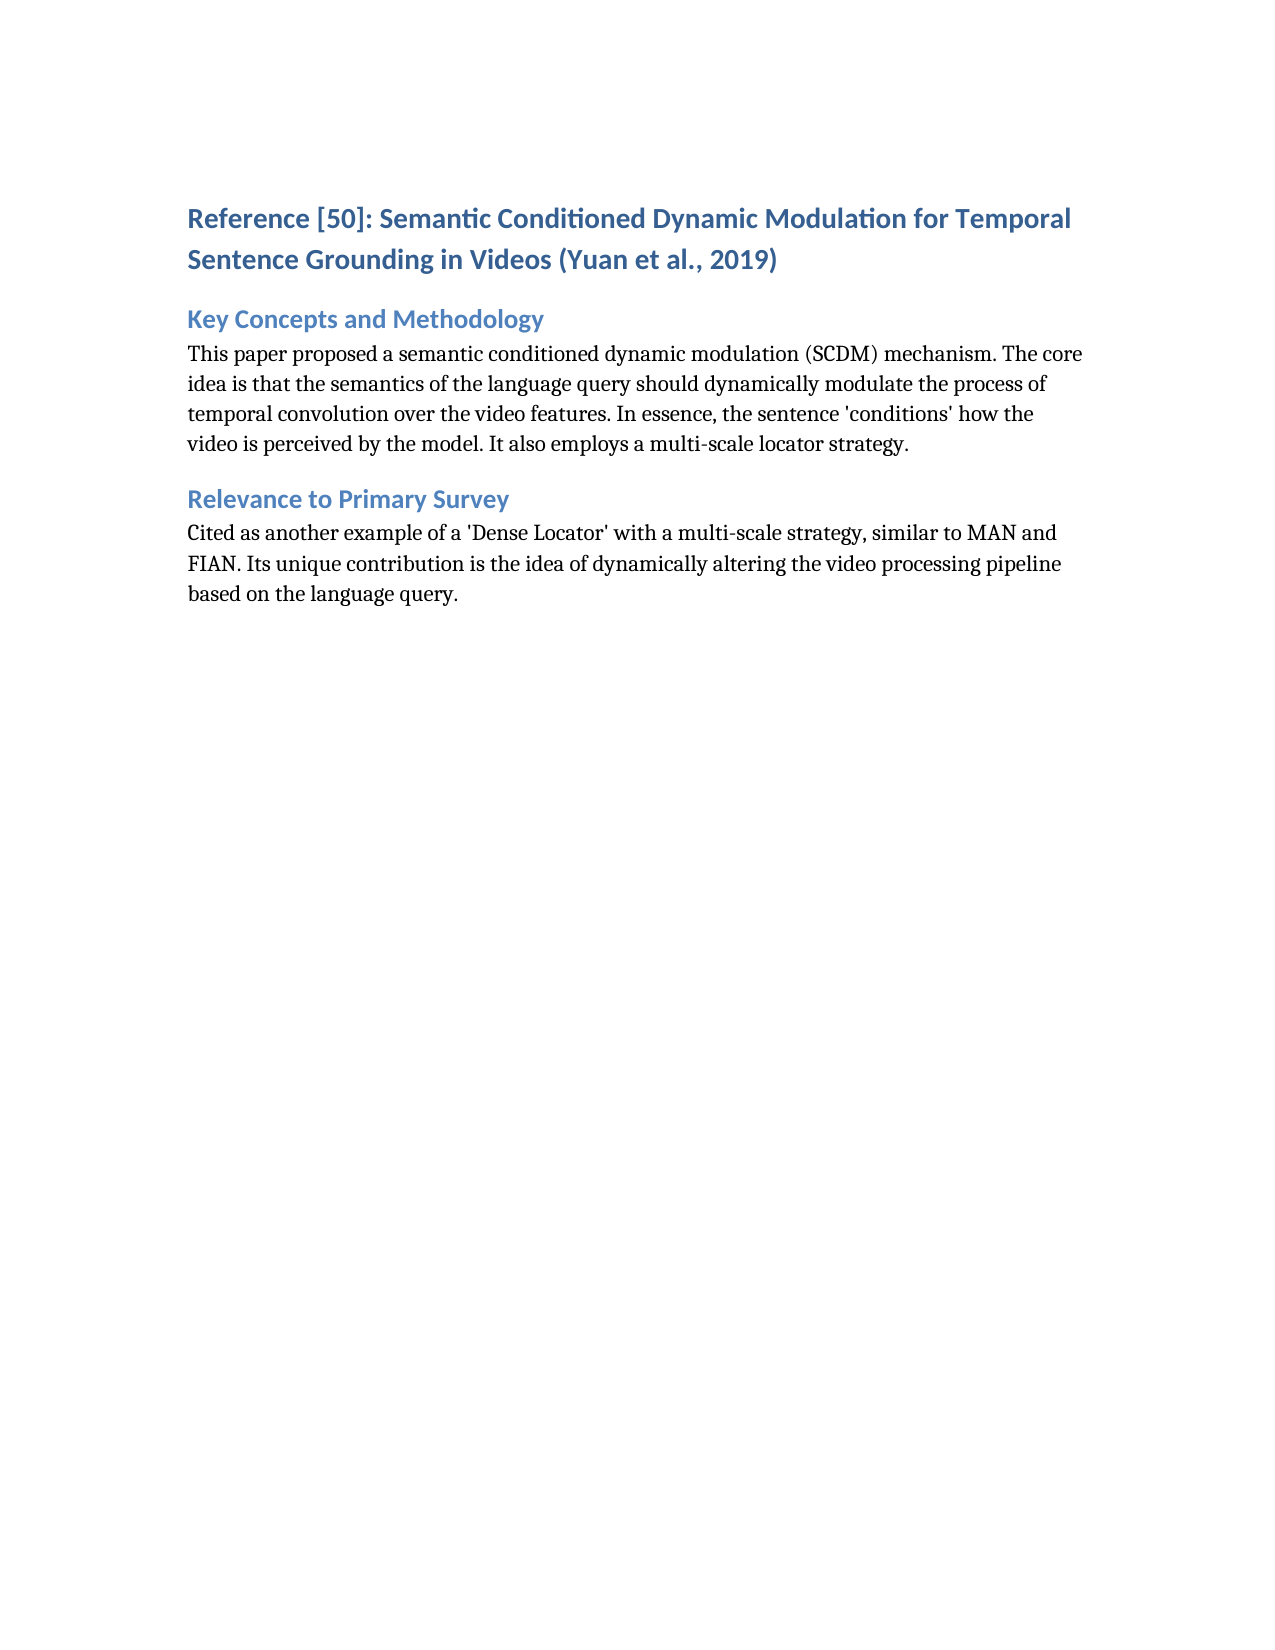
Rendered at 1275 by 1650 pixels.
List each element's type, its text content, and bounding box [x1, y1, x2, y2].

subtitle Relevance to Primary Survey [187, 482, 1087, 515]
subtitle Key Concepts and Methodology [187, 303, 1087, 336]
subtitle Reference [50]: Semantic Conditioned Dynamic Modulation for Temporal Sentence Grounding in Videos (Yuan et al., 2019) [187, 200, 1087, 277]
text Cited as another example of a 'Dense Locator' with a multi-scale strategy, similar to MAN and FIAN. Its unique contribution is the idea of dynamically altering the video processing pipeline based on the language query. [187, 520, 1087, 607]
text This paper proposed a semantic conditioned dynamic modulation (SCDM) mechanism. The core idea is that the semantics of the language query should dynamically modulate the process of temporal convolution over the video features. In essence, the sentence 'conditions' how the video is perceived by the model. It also employs a multi-scale locator strategy. [187, 341, 1087, 458]
